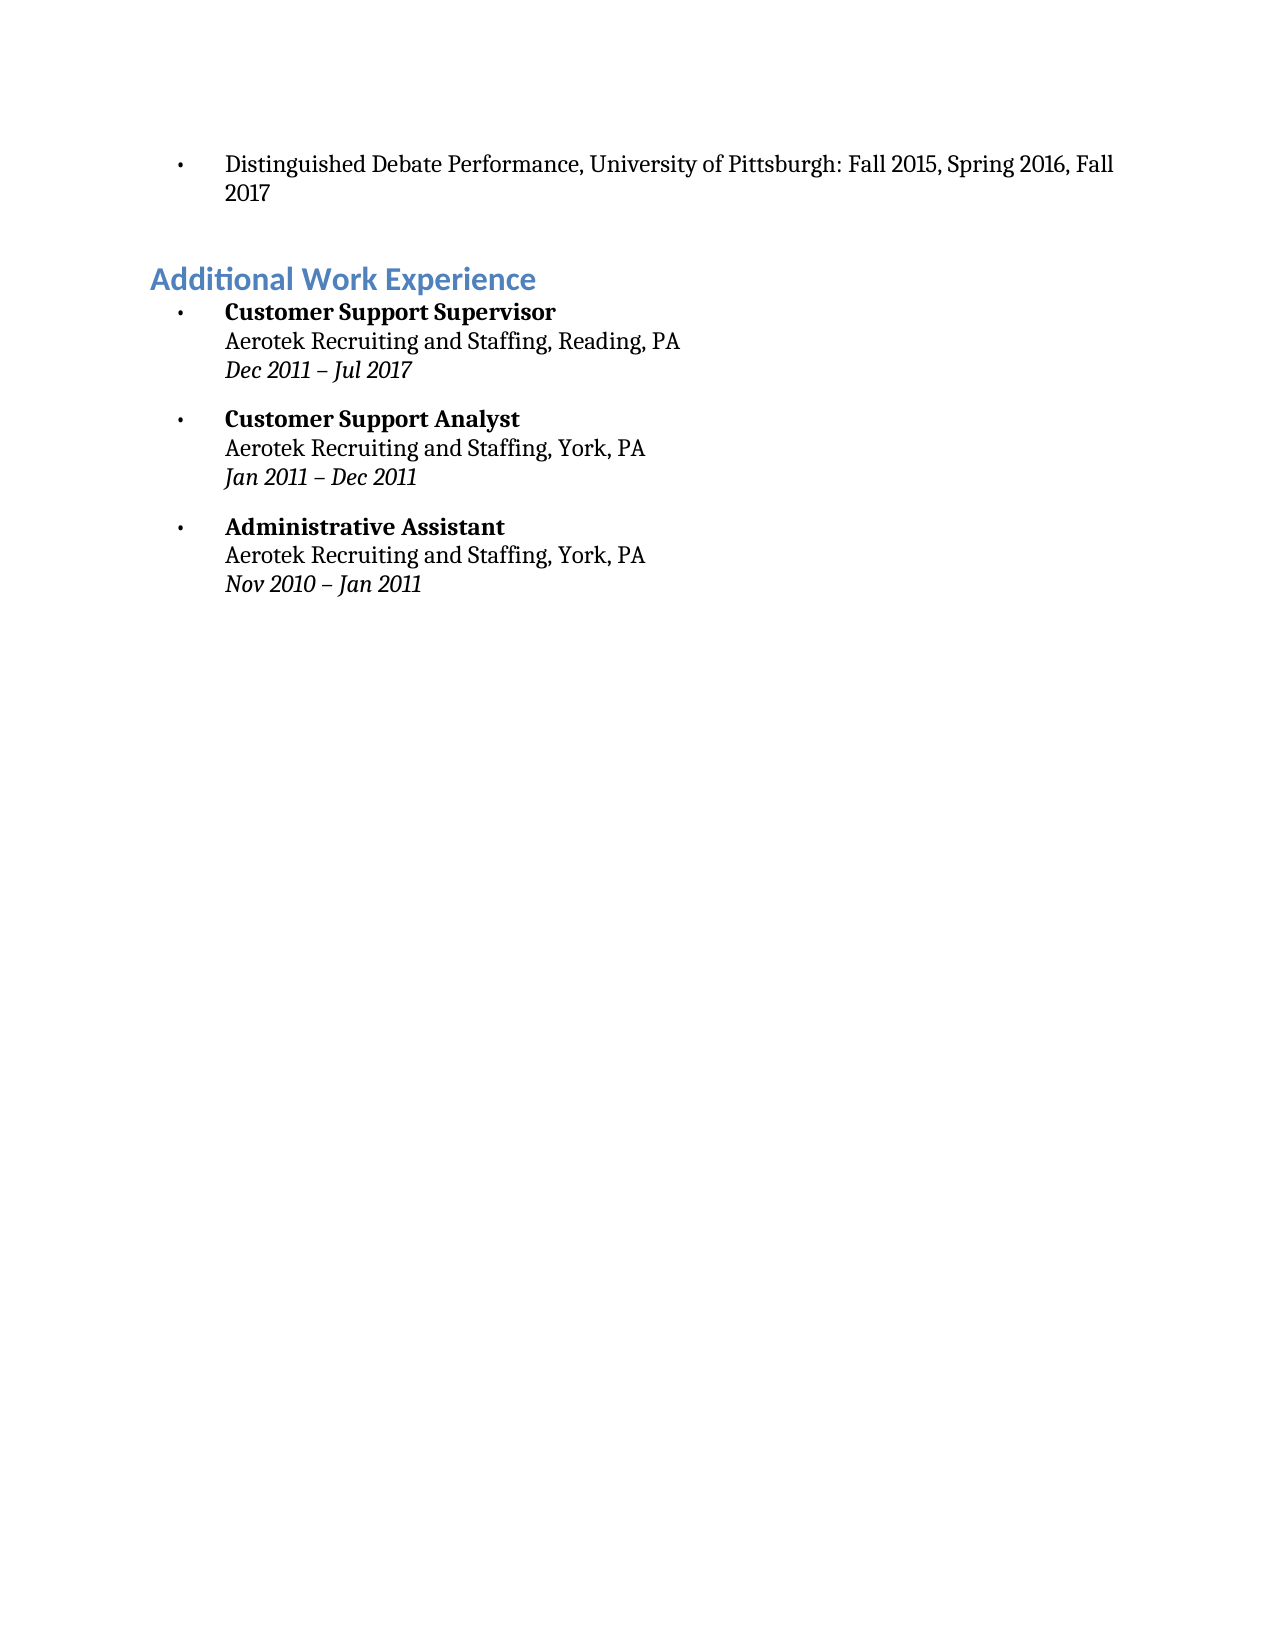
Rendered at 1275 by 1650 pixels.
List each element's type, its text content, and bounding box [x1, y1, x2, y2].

list Customer Support Supervisor Aerotek Recruiting and Staffing, Reading, PA Dec 2011 – Jul 2017 [175, 298, 1125, 384]
list Distinguished Debate Performance, University of Pittsburgh: Fall 2015, Spring 2016, Fall 2017 [175, 150, 1125, 207]
subtitle Additional Work Experience [150, 257, 1125, 298]
list Customer Support Analyst Aerotek Recruiting and Staffing, York, PA Jan 2011 – Dec 2011 [175, 405, 1125, 492]
list Administrative Assistant Aerotek Recruiting and Staffing, York, PA Nov 2010 – Jan 2011 [175, 512, 1125, 599]
